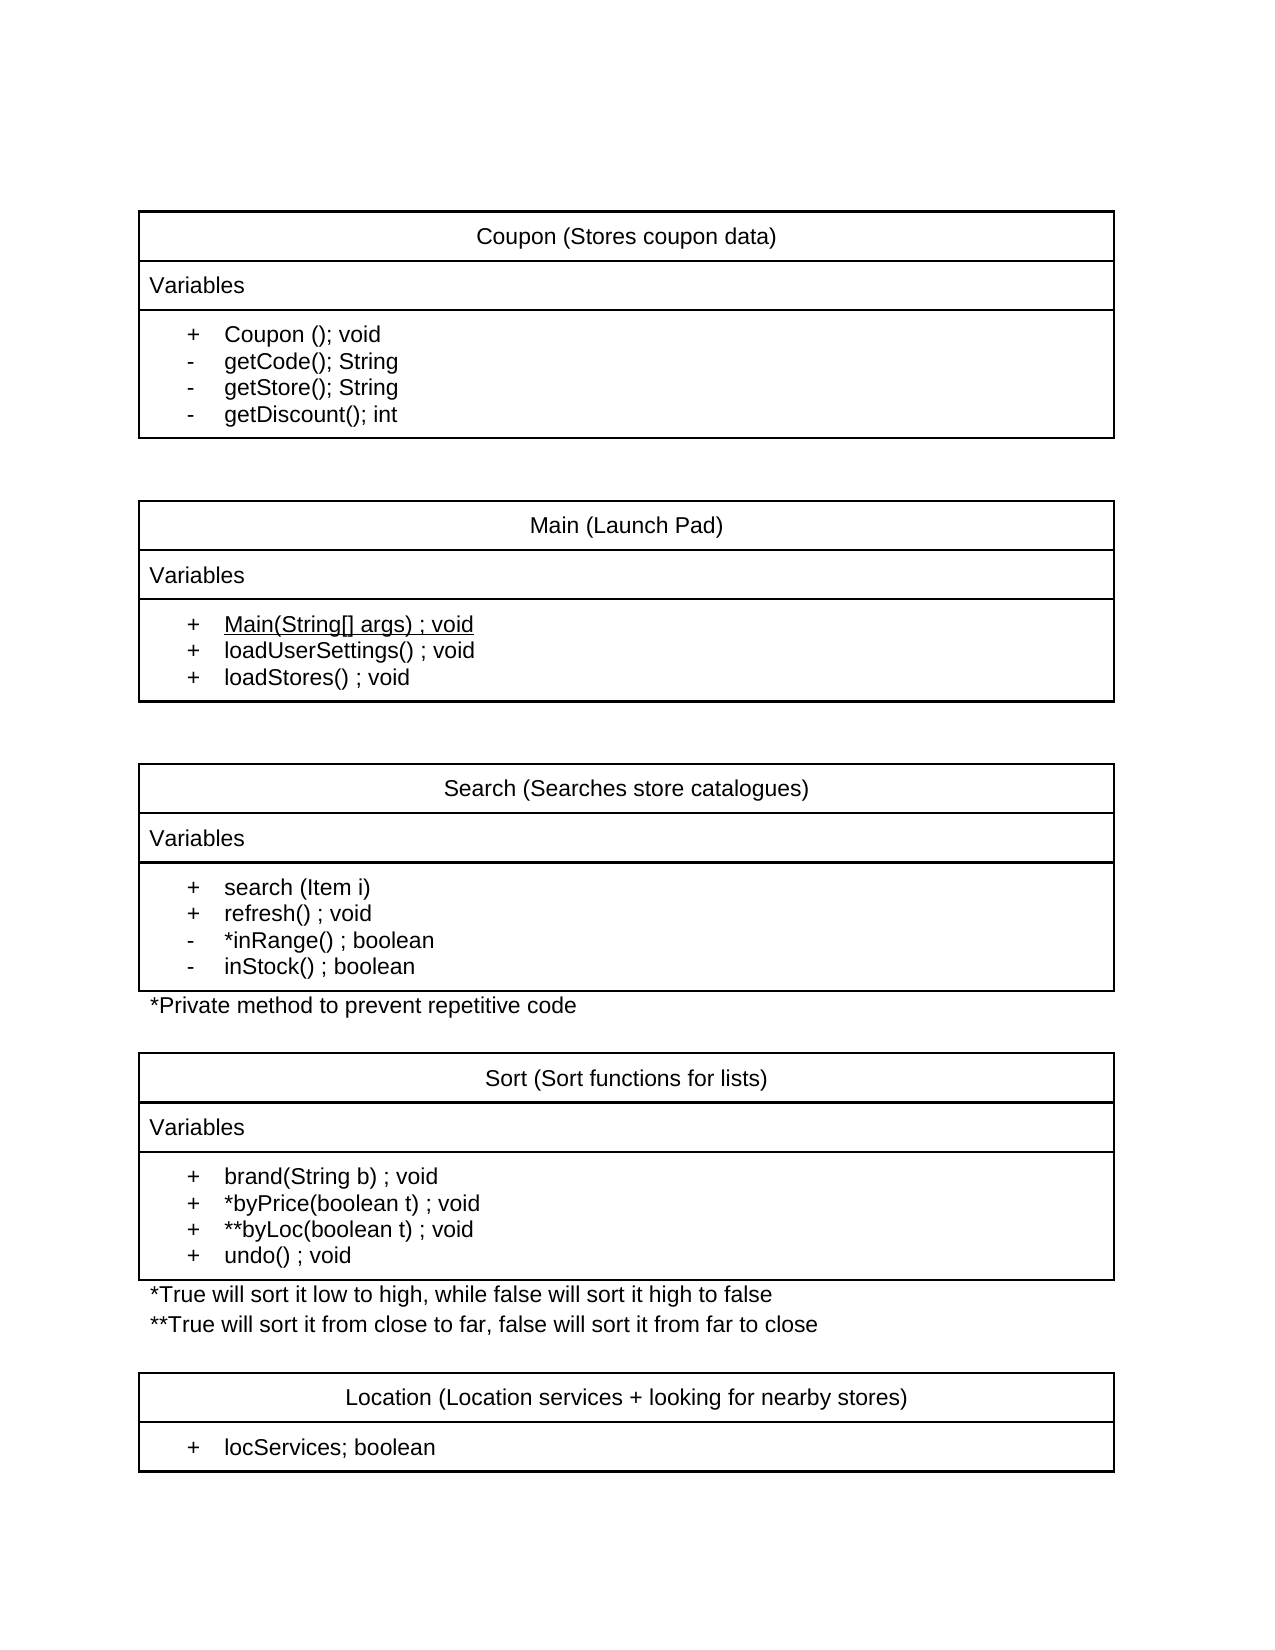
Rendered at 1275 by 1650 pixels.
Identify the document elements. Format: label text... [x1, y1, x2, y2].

table_cell Variables [140, 1104, 1113, 1151]
table_header Search (Searches store catalogues) [140, 765, 1113, 812]
table_cell Variables [140, 262, 1113, 309]
table_cell Variables [140, 551, 1113, 598]
table_cell locServices; boolean [140, 1423, 1113, 1470]
text **True will sort it from close to far, false will sort it from far to close [150, 1311, 1125, 1338]
text *True will sort it low to high, while false will sort it high to false [150, 1281, 1125, 1307]
table_cell Main(String[] args) ; void loadUserSettings() ; void loadStores() ; void [140, 600, 1113, 700]
table_header Coupon (Stores coupon data) [140, 213, 1113, 260]
table_header Location (Location services + looking for nearby stores) [140, 1374, 1113, 1421]
table_cell Coupon (); void getCode(); String getStore(); String getDiscount(); int [140, 311, 1113, 437]
table_cell brand(String b) ; void *byPrice(boolean t) ; void **byLoc(boolean t) ; void undo() ; void [140, 1153, 1113, 1279]
table_header Sort (Sort functions for lists) [140, 1054, 1113, 1101]
text *Private method to prevent repetitive code [150, 992, 1125, 1018]
table_cell search (Item i) refresh() ; void *inRange() ; boolean inStock() ; boolean [140, 864, 1113, 990]
table_cell Variables [140, 814, 1113, 861]
table_header Main (Launch Pad) [140, 502, 1113, 549]
